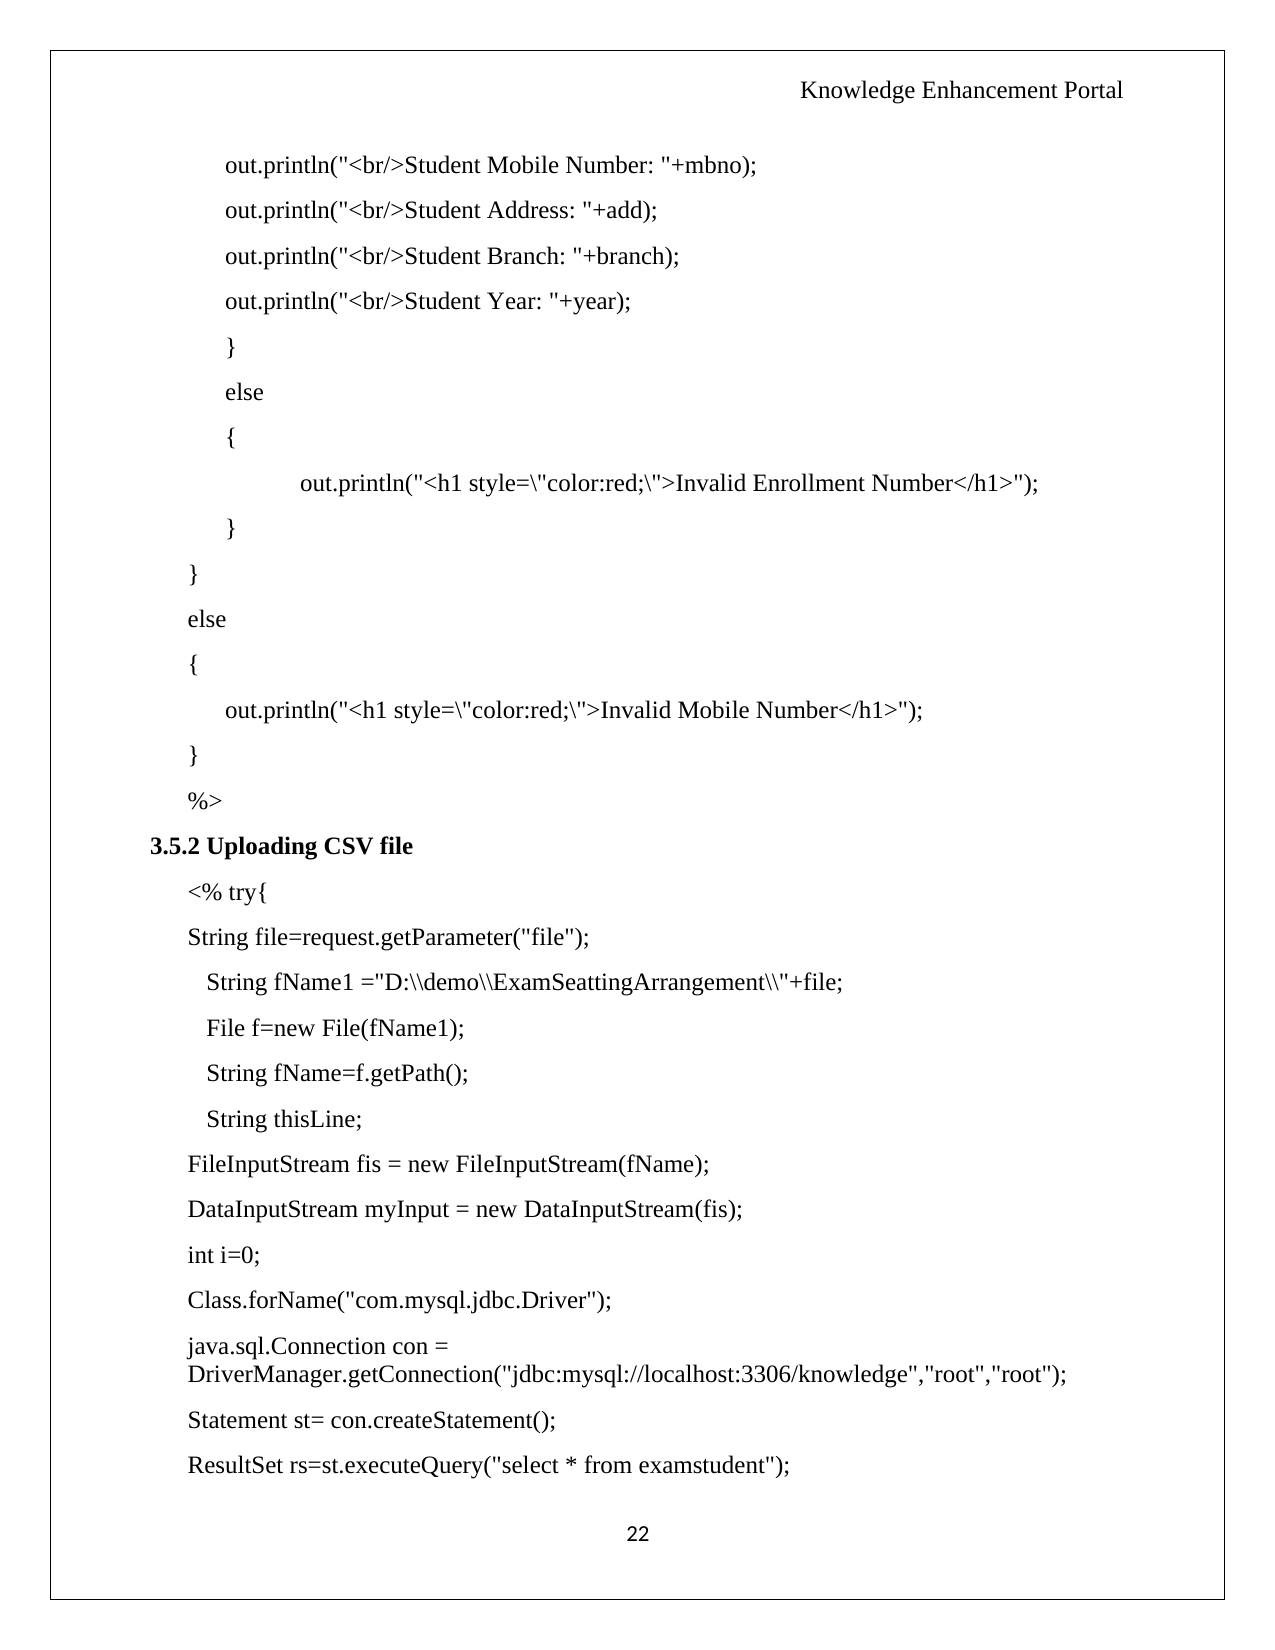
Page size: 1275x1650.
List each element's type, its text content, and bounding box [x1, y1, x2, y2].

text { [187, 422, 1125, 451]
text out.println("<h1 style=\"color:red;\">Invalid Enrollment Number</h1>"); [187, 468, 1125, 497]
text out.println("<br/>Student Year: "+year); [187, 286, 1125, 315]
text } [187, 559, 1125, 587]
text else [187, 604, 1125, 633]
text { [187, 649, 1125, 678]
text Statement st= con.createStatement(); [187, 1405, 1125, 1434]
text Class.forName("com.mysql.jdbc.Driver"); [187, 1285, 1125, 1314]
text %> [187, 786, 1125, 814]
text String fName=f.getPath(); [187, 1058, 1125, 1087]
text } [187, 740, 1125, 769]
text out.println("<br/>Student Mobile Number: "+mbno); [187, 150, 1125, 179]
text FileInputStream fis = new FileInputStream(fName); [187, 1149, 1125, 1178]
text ResultSet rs=st.executeQuery("select * from examstudent"); [187, 1450, 1125, 1479]
text 3.5.2 Uploading CSV file [150, 831, 1125, 860]
text java.sql.Connection con = DriverManager.getConnection("jdbc:mysql://localhost:3306/knowledge","root","root"); [187, 1331, 1125, 1388]
text String thisLine; [187, 1104, 1125, 1132]
text String fName1 ="D:\\demo\\ExamSeattingArrangement\\"+file; [187, 967, 1125, 996]
text } [187, 332, 1125, 360]
text else [187, 377, 1125, 406]
text } [187, 513, 1125, 542]
text <% try{ [187, 877, 1125, 905]
text out.println("<br/>Student Address: "+add); [187, 195, 1125, 224]
text int i=0; [187, 1240, 1125, 1269]
text File f=new File(fName1); [187, 1013, 1125, 1042]
text out.println("<h1 style=\"color:red;\">Invalid Mobile Number</h1>"); [187, 695, 1125, 724]
text out.println("<br/>Student Branch: "+branch); [187, 241, 1125, 269]
text String file=request.getParameter("file"); [187, 922, 1125, 951]
text DataInputStream myInput = new DataInputStream(fis); [187, 1194, 1125, 1223]
